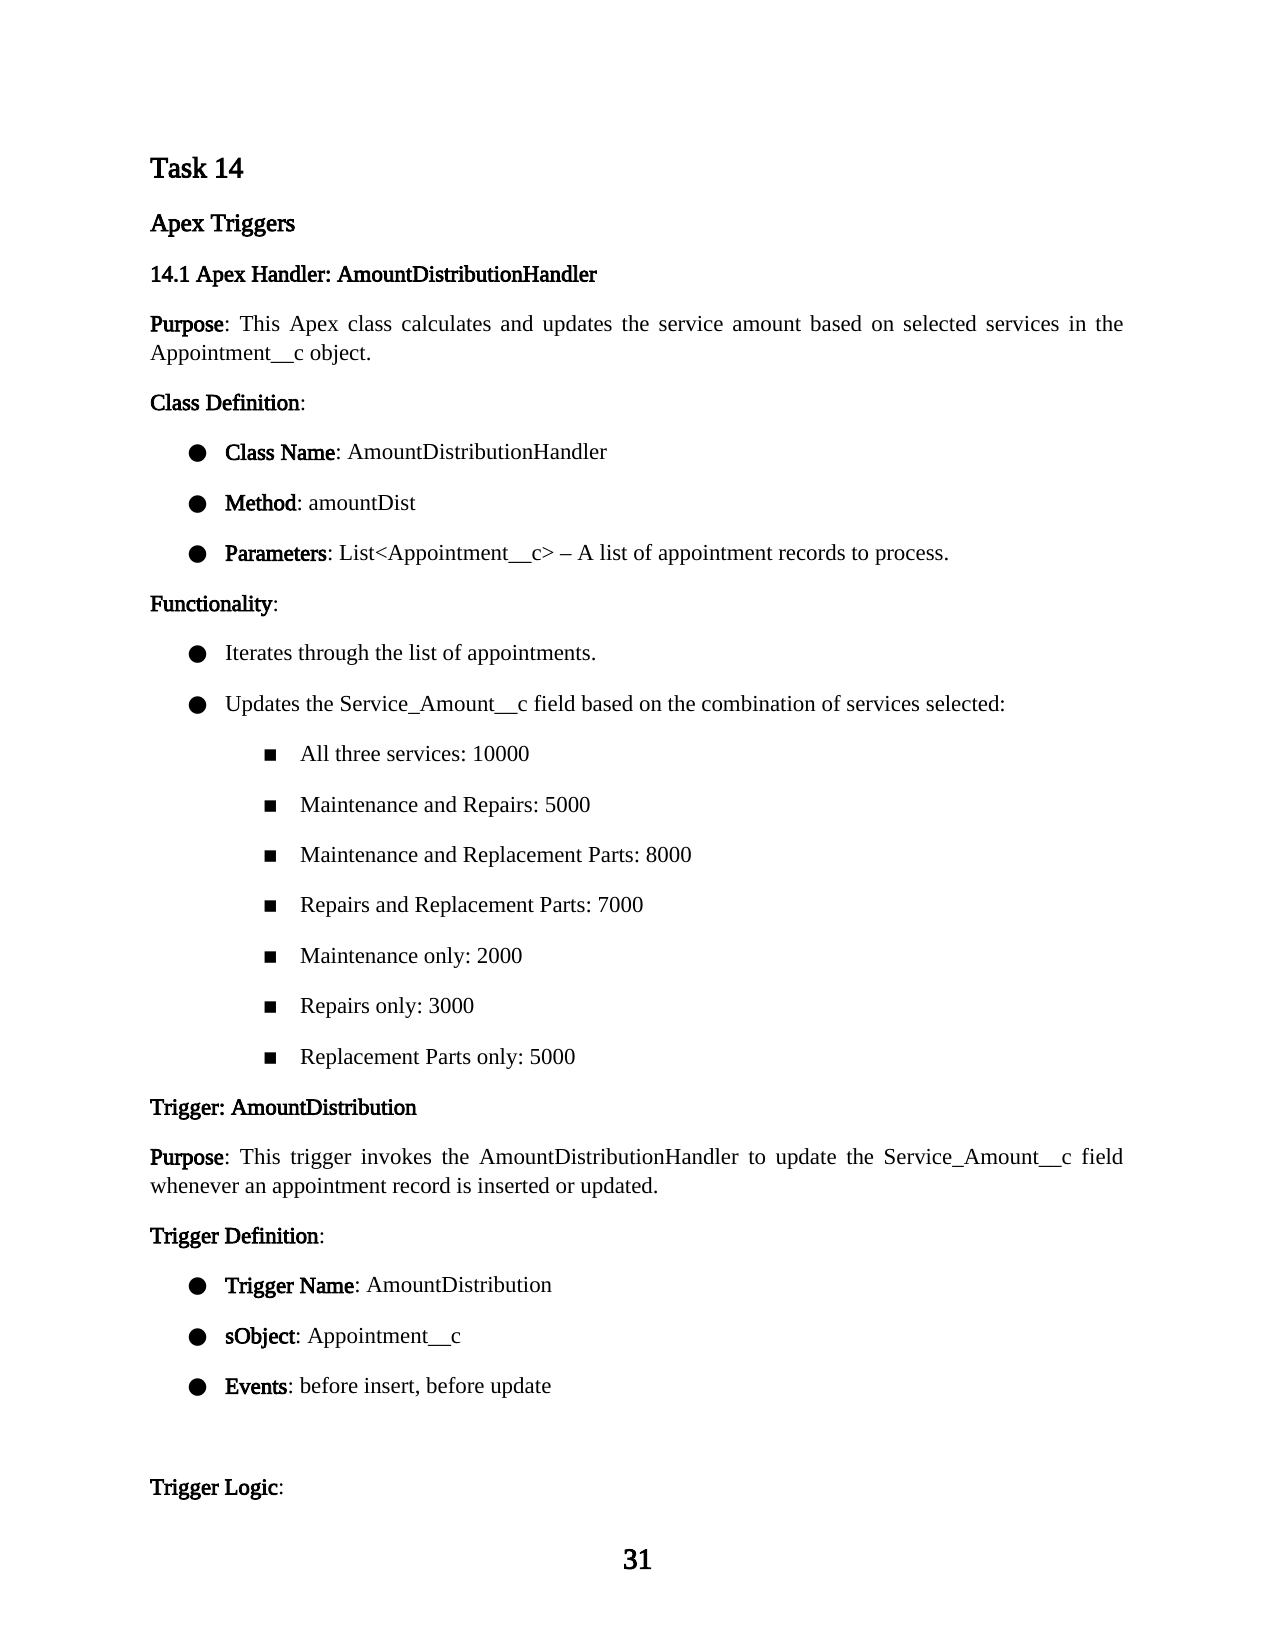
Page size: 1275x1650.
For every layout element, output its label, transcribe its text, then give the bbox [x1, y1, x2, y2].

list Repairs and Replacement Parts: 7000 [262, 892, 1125, 918]
list Events: before insert, before update [187, 1372, 1125, 1399]
list Class Name: AmountDistributionHandler [187, 438, 1125, 465]
list Trigger Name: AmountDistribution [187, 1272, 1125, 1298]
text Functionality: [150, 590, 1125, 616]
list Updates the Service_Amount__c field based on the combination of services selected: [187, 690, 1125, 717]
list Maintenance and Repairs: 5000 [262, 791, 1125, 818]
list Repairs only: 3000 [262, 992, 1125, 1019]
list All three services: 10000 [262, 740, 1125, 767]
text Purpose: This trigger invokes the AmountDistributionHandler to update the Service_Amount__c field whenever an appointment record is inserted or updated. [150, 1143, 1125, 1198]
text Trigger: AmountDistribution [150, 1093, 1125, 1119]
list Iterates through the list of appointments. [187, 639, 1125, 666]
text 14.1 Apex Handler: AmountDistributionHandler [150, 260, 1125, 286]
text Trigger Logic: [150, 1473, 1125, 1499]
list Parameters: List<Appointment__c> – A list of appointment records to process. [187, 539, 1125, 566]
list Maintenance and Replacement Parts: 8000 [262, 841, 1125, 868]
text Task 14 [150, 150, 1125, 183]
list Maintenance only: 2000 [262, 942, 1125, 969]
list Method: amountDist [187, 489, 1125, 516]
list sObject: Appointment__c [187, 1322, 1125, 1349]
list Replacement Parts only: 5000 [262, 1043, 1125, 1070]
text Purpose: This Apex class calculates and updates the service amount based on selected services in the Appointment__c object. [150, 310, 1125, 365]
text Class Definition: [150, 389, 1125, 415]
text Trigger Definition: [150, 1222, 1125, 1248]
text Apex Triggers [150, 208, 1125, 236]
